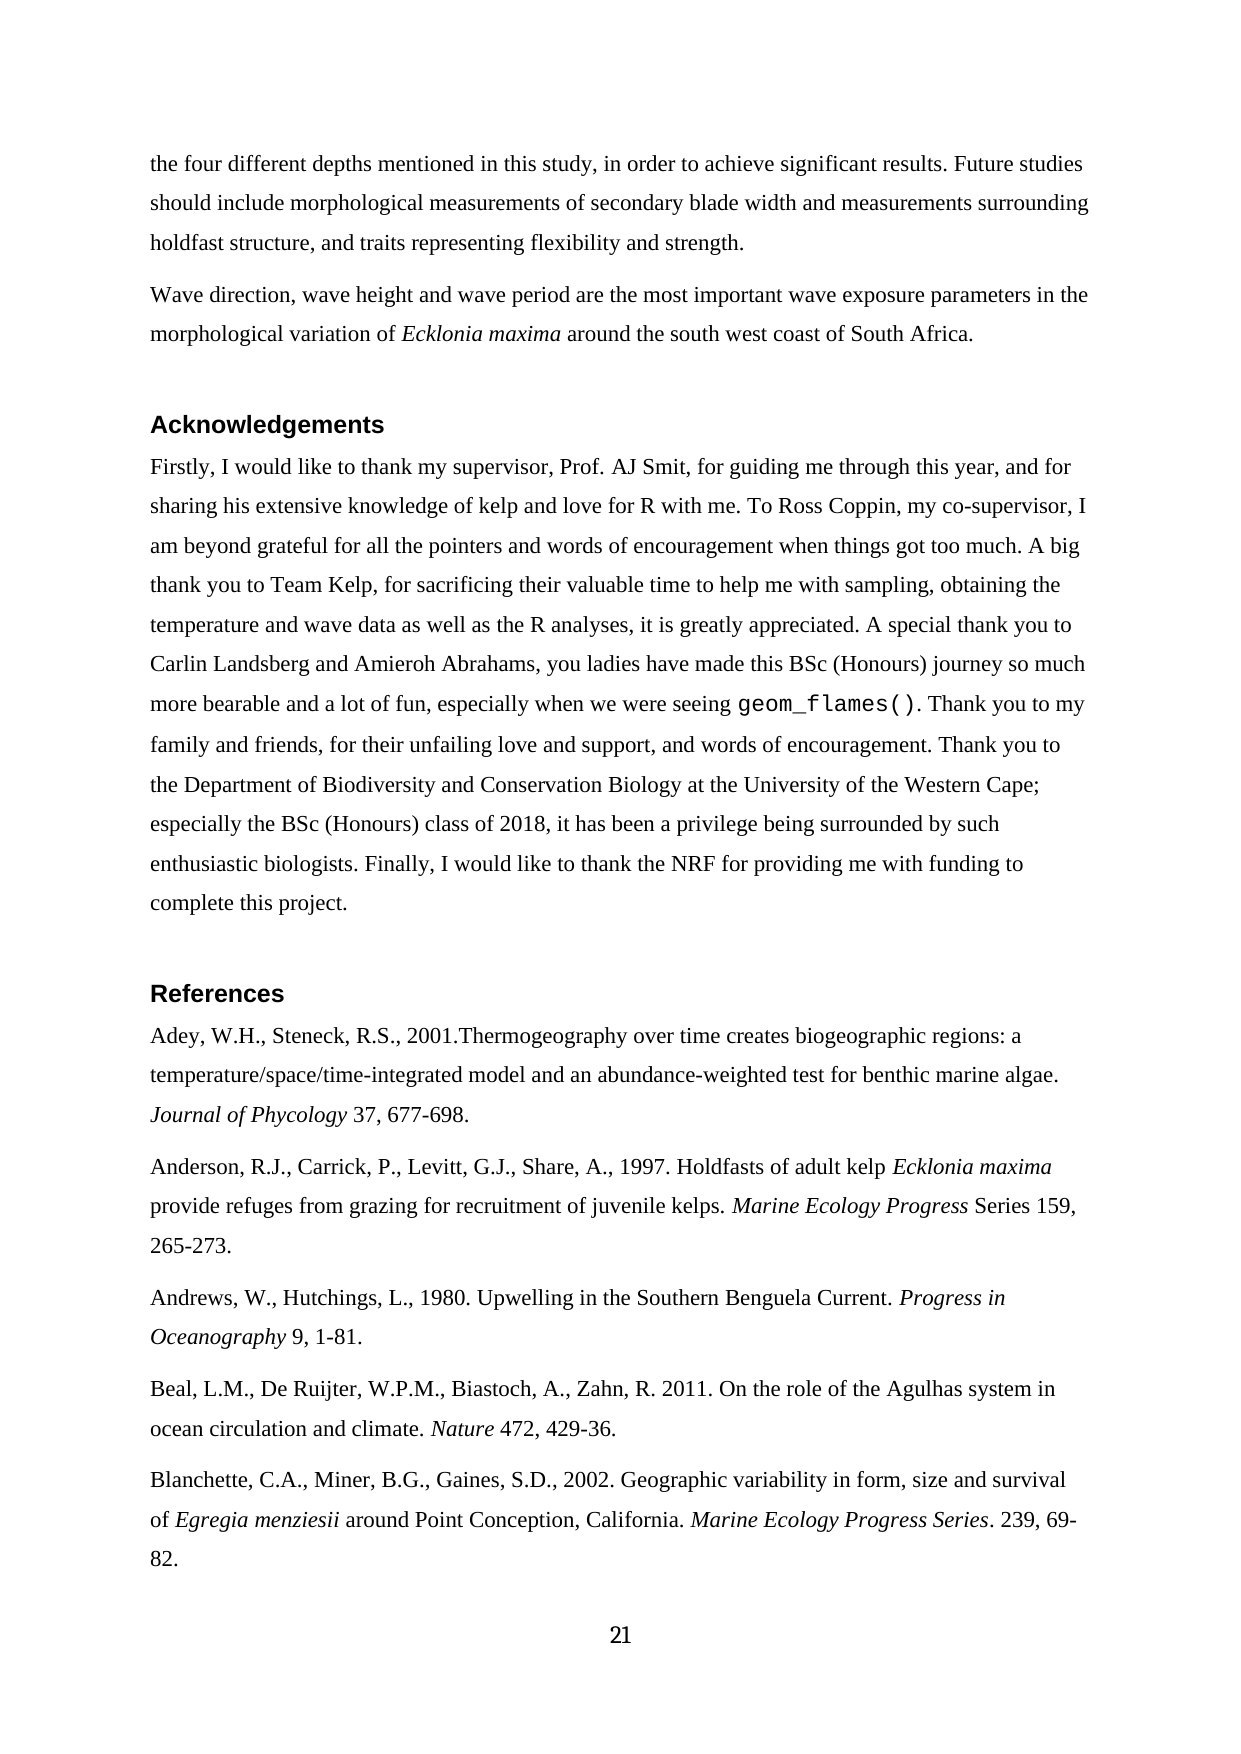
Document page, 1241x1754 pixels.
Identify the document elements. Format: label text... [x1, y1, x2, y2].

text Andrews, W., Hutchings, L., 1980. Upwelling in the Southern Benguela Current. Progress in Oceanography 9, 1-81. [150, 1284, 1090, 1349]
text Wave direction, wave height and wave period are the most important wave exposure parameters in the morphological variation of Ecklonia maxima around the south west coast of South Africa. [150, 281, 1090, 347]
text Blanchette, C.A., Miner, B.G., Gaines, S.D., 2002. Geographic variability in form, size and survival of Egregia menziesii around Point Conception, California. Marine Ecology Progress Series. 239, 69-82. [150, 1467, 1090, 1572]
text Anderson, R.J., Carrick, P., Levitt, G.J., Share, A., 1997. Holdfasts of adult kelp Ecklonia maxima provide refuges from grazing for recruitment of juvenile kelps. Marine Ecology Progress Series 159, 265-273. [150, 1153, 1090, 1258]
text Beal, L.M., De Ruijter, W.P.M., Biastoch, A., Zahn, R. 2011. On the role of the Agulhas system in ocean circulation and climate. Nature 472, 429-36. [150, 1375, 1090, 1441]
subtitle References [150, 979, 1090, 1007]
text Firstly, I would like to thank my supervisor, Prof. AJ Smit, for guiding me through this year, and for sharing his extensive knowledge of kelp and love for R with me. To Ross Coppin, my co-supervisor, I am beyond grateful for all the pointers and words of encouragement when things got too much. A big thank you to Team Kelp, for sacrificing their valuable time to help me with sampling, obtaining the temperature and wave data as well as the R analyses, it is greatly appreciated. A special thank you to Carlin Landsberg and Amieroh Abrahams, you ladies have made this BSc (Honours) journey so much more bearable and a lot of fun, especially when we were seeing geom_flames(). Thank you to my family and friends, for their unfailing love and support, and words of encouragement. Thank you to the Department of Biodiversity and Conservation Biology at the University of the Western Cape; especially the BSc (Honours) class of 2018, it has been a privilege being surrounded by such enthusiastic biologists. Finally, I would like to thank the NRF for providing me with funding to complete this project. [150, 453, 1090, 916]
text Adey, W.H., Steneck, R.S., 2001.Thermogeography over time creates biogeographic regions: a temperature/space/time-integrated model and an abundance-weighted test for benthic marine algae. Journal of Phycology 37, 677-698. [150, 1022, 1090, 1127]
subtitle Acknowledgements [150, 410, 1090, 439]
